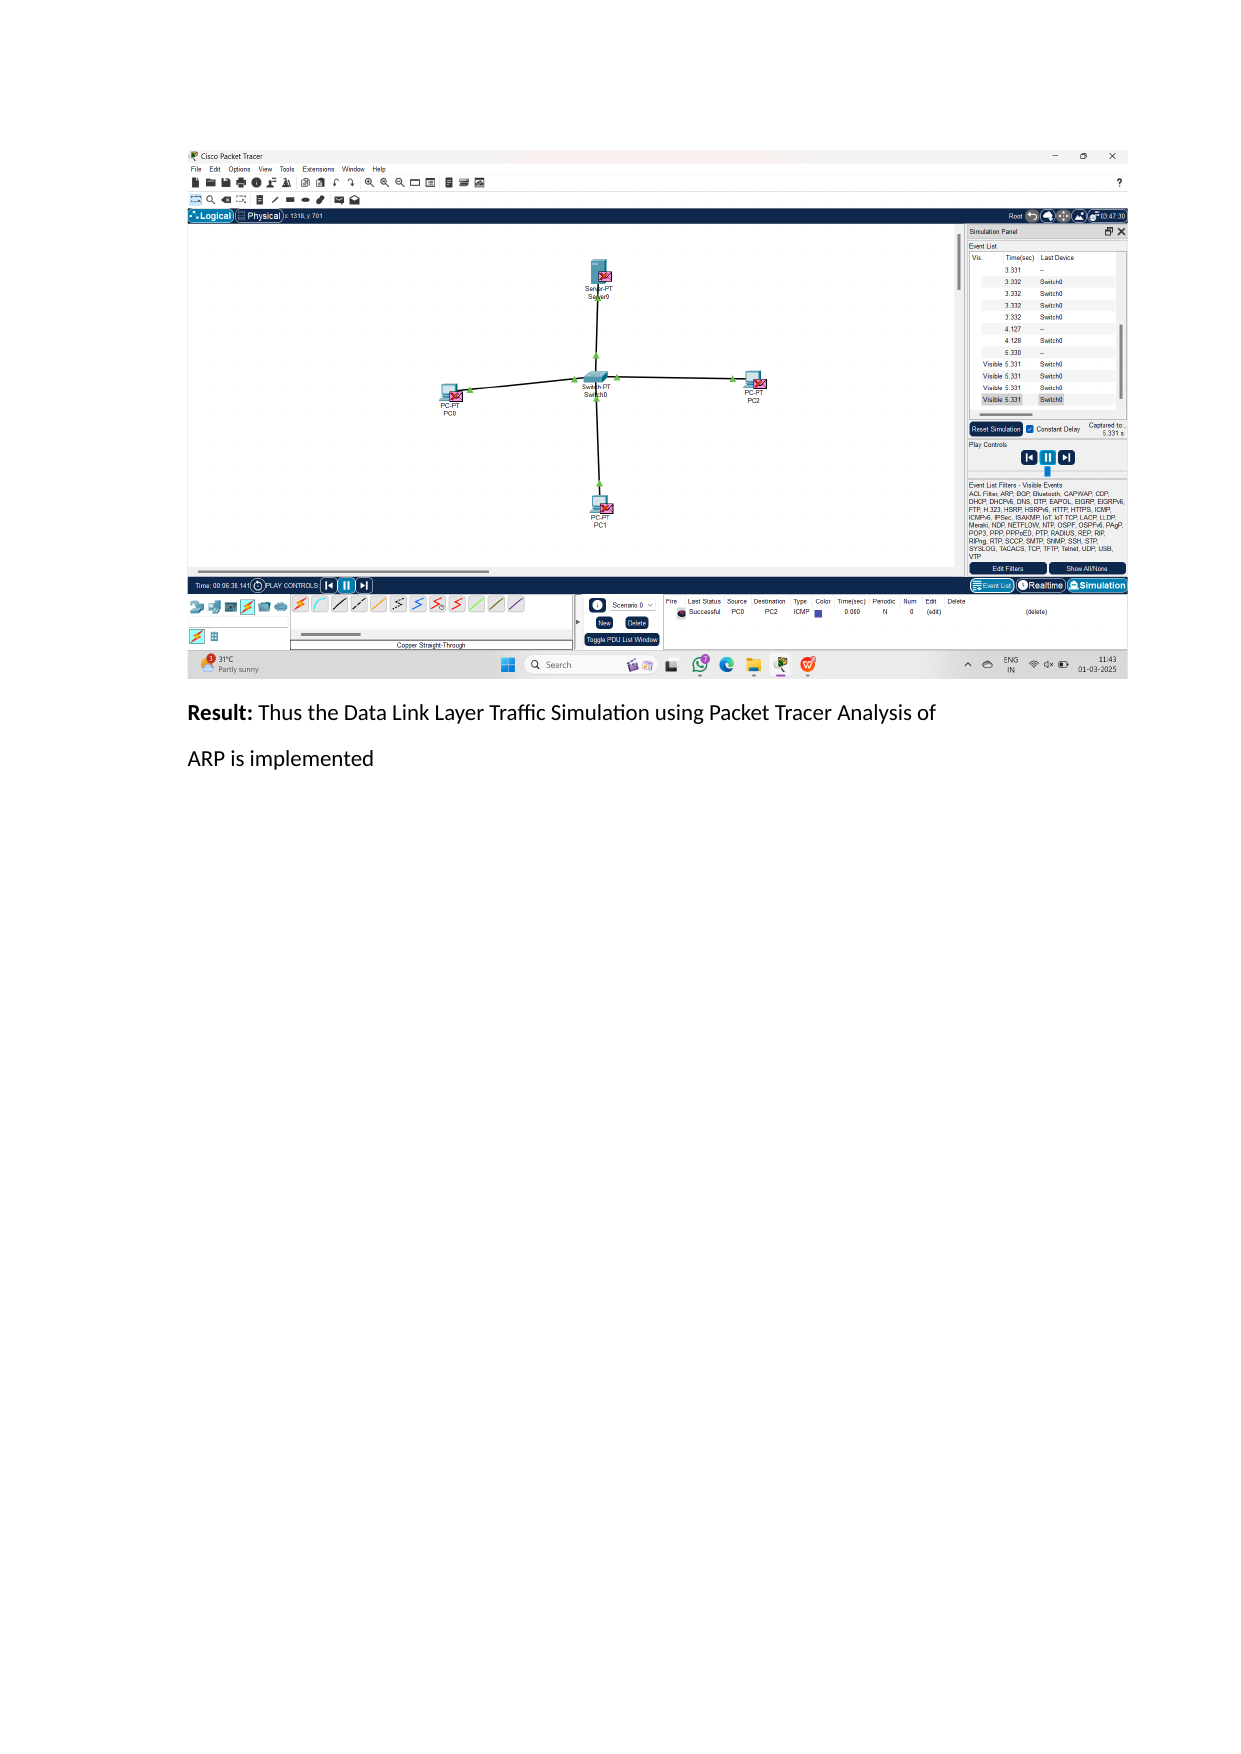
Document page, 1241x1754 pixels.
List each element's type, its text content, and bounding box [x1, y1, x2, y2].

text ARP is implemented [187, 744, 1053, 773]
text Result: Thus the Data Link Layer Traffic Simulation using Packet Tracer Analysis of [187, 698, 1053, 726]
picture [1101, 583, 1116, 588]
picture [1070, 582, 1078, 589]
picture [187, 150, 1128, 679]
